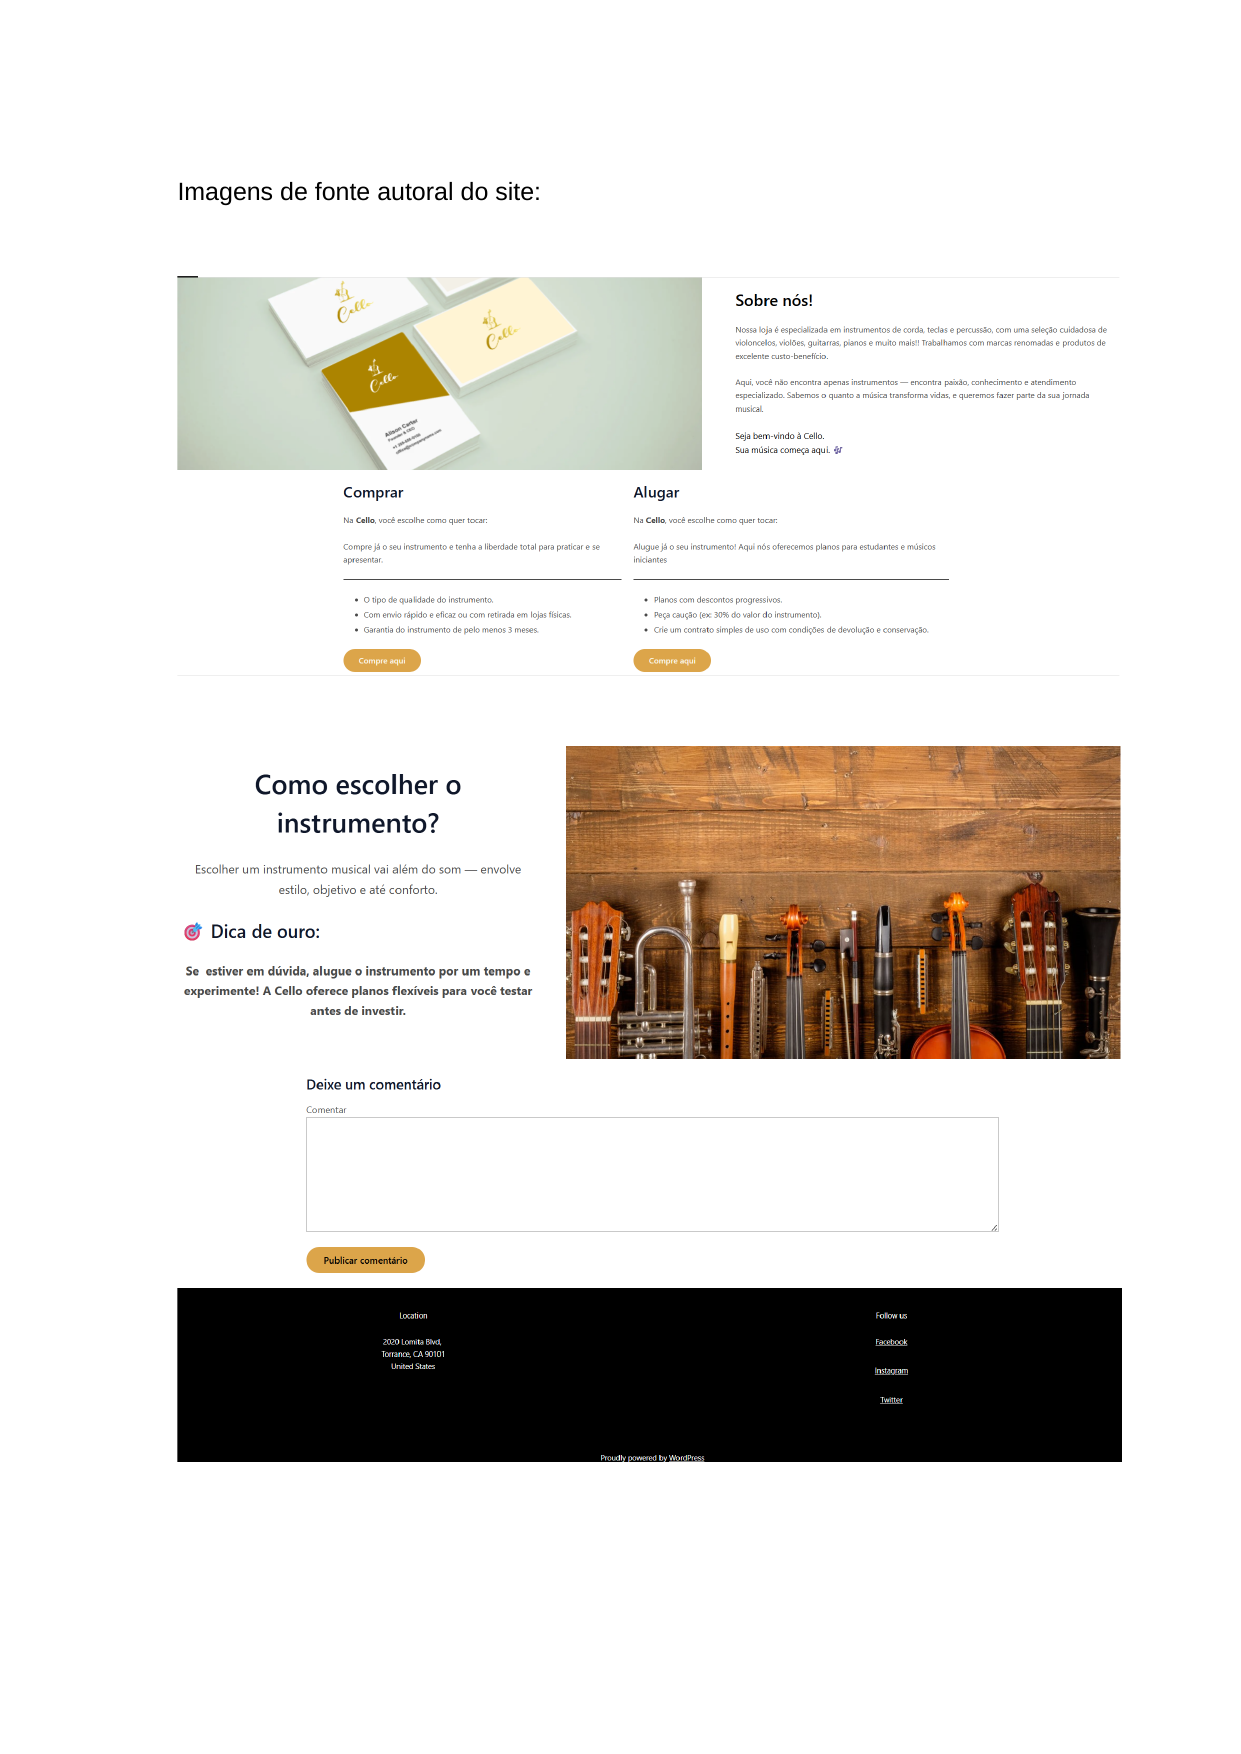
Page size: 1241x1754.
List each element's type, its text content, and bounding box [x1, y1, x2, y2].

picture [177, 276, 1120, 676]
picture [177, 1065, 1122, 1462]
picture [177, 713, 1122, 1062]
text Imagens de fonte autoral do site: [177, 177, 1122, 206]
